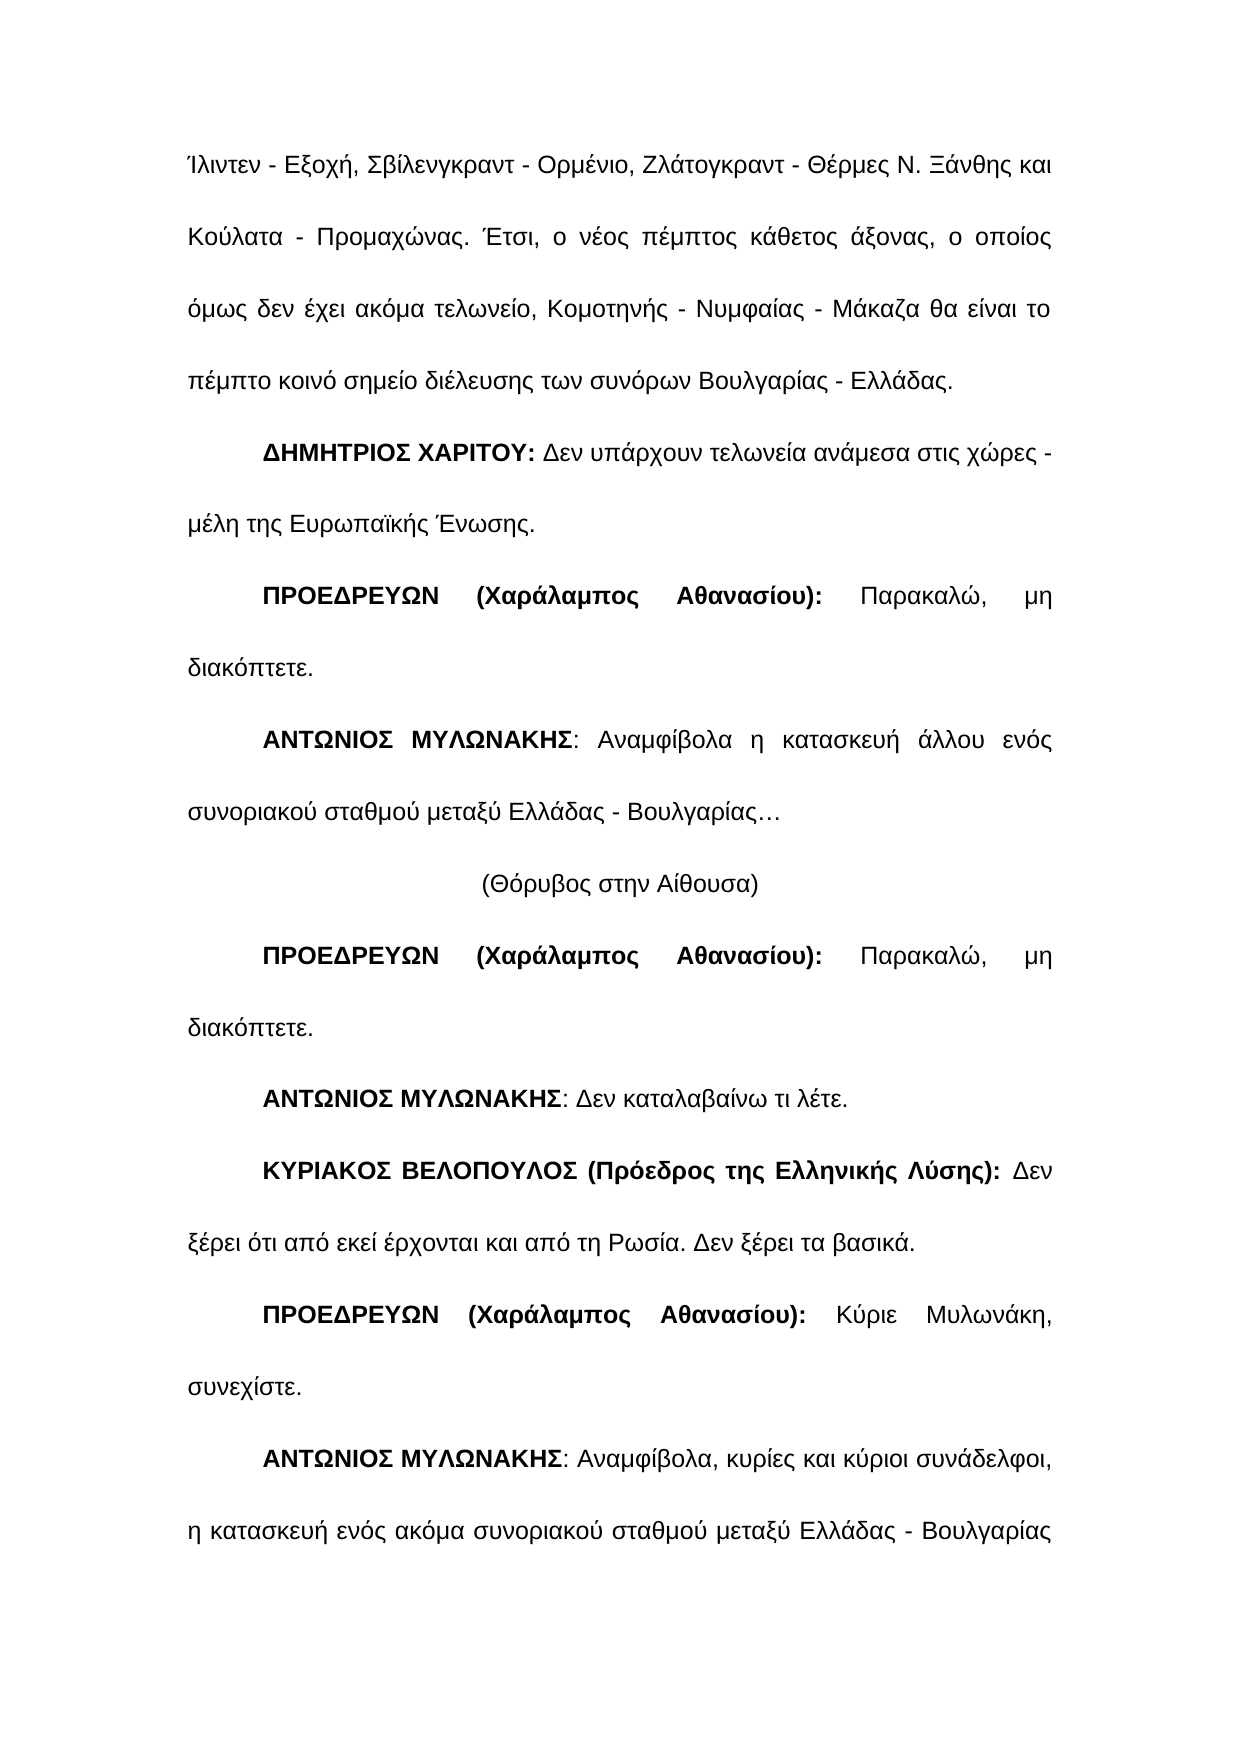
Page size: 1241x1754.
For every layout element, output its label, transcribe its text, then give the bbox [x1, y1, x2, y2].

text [187, 1444, 1053, 1544]
text ΚΥΡΙΑΚΟΣ ΒΕΛΟΠΟΥΛΟΣ (Πρόεδρος της Ελληνικής Λύσης): Δεν ξέρει ότι από εκεί έρχονται και από τη Ρωσία. Δεν ξέρει τα βασικά. [187, 1156, 1053, 1257]
text (Θόρυβος στην Αίθουσα) [187, 869, 1053, 897]
text ΠΡΟΕΔΡΕΥΩΝ (Χαράλαμπος Αθανασίου): Παρακαλώ, μη διακόπτετε. [187, 941, 1053, 1041]
text ΠΡΟΕΔΡΕΥΩΝ (Χαράλαμπος Αθανασίου): Κύριε Μυλωνάκη, συνεχίστε. [187, 1300, 1053, 1401]
text ΑΝΤΩΝΙΟΣ ΜΥΛΩΝΑΚΗΣ: Αναμφίβολα η κατασκευή άλλου ενός συνοριακού σταθμού μεταξύ Ελλάδας - Βουλγαρίας… [187, 725, 1053, 826]
text ΠΡΟΕΔΡΕΥΩΝ (Χαράλαμπος Αθανασίου): Παρακαλώ, μη διακόπτετε. [187, 581, 1053, 682]
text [187, 150, 1053, 394]
text ΑΝΤΩΝΙΟΣ ΜΥΛΩΝΑΚΗΣ: Δεν καταλαβαίνω τι λέτε. [187, 1084, 1053, 1113]
text ΔΗΜΗΤΡΙΟΣ ΧΑΡΙΤΟΥ: Δεν υπάρχουν τελωνεία ανάμεσα στις χώρες - μέλη της Ευρωπαϊκής Ένωσης. [187, 437, 1053, 538]
